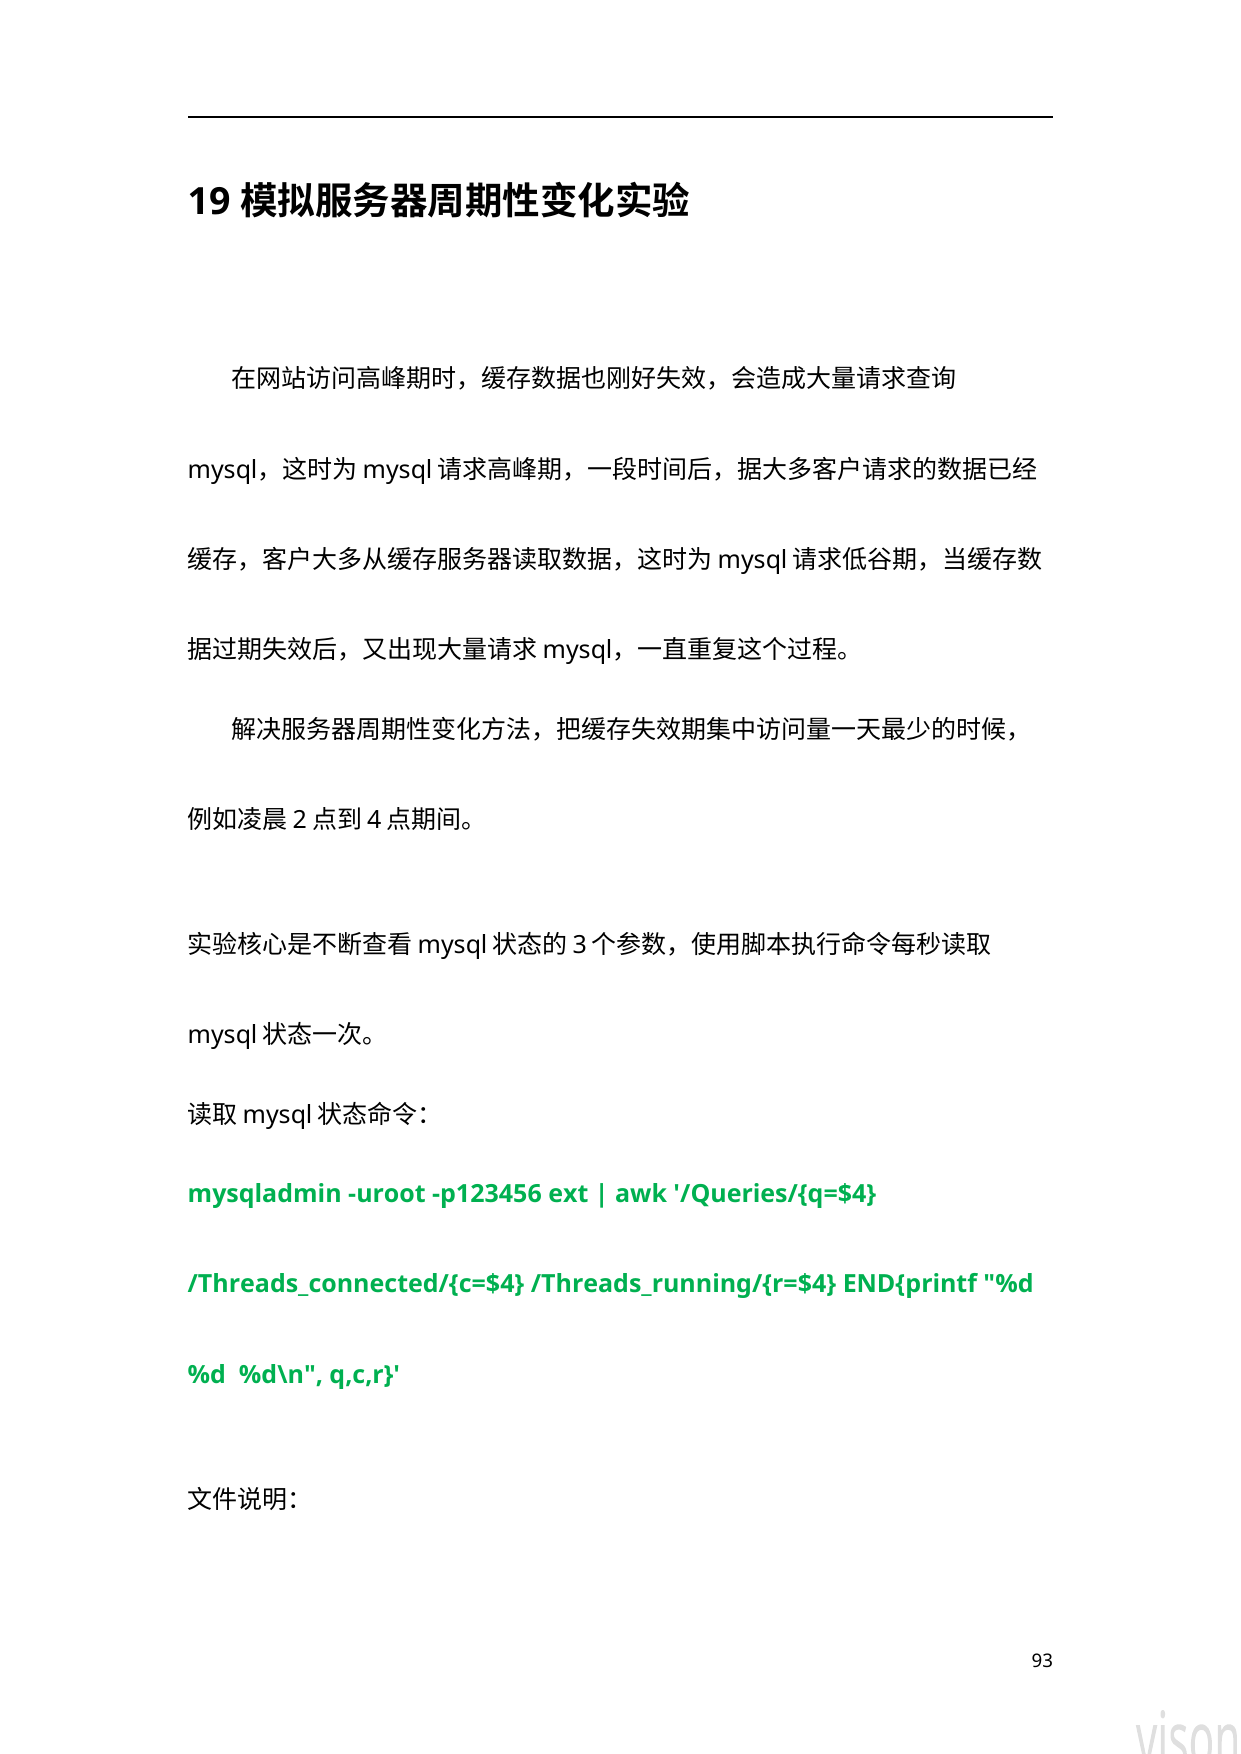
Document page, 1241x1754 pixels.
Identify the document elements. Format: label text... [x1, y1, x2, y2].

text mysqladmin -uroot -p123456 ext | awk '/Queries/{q=$4} /Threads_connected/{c=$4} /Threads_running/{r=$4} END{printf "%d %d %d\n", q,c,r}' [187, 1159, 1053, 1407]
text 解决服务器周期性变化方法，把缓存失效期集中访问量一天最少的时候，例如凌晨2点到4点期间。 [187, 694, 1053, 852]
text 在网站访问高峰期时，缓存数据也刚好失效，会造成大量请求查询mysql，这时为mysql请求高峰期，一段时间后，据大多客户请求的数据已经缓存，客户大多从缓存服务器读取数据，这时为mysql请求低谷期，当缓存数据过期失效后，又出现大量请求mysql，一直重复这个过程。 [187, 343, 1053, 682]
subtitle 19 模拟服务器周期性变化实验 [187, 164, 1053, 232]
text 实验核心是不断查看mysql状态的3个参数，使用脚本执行命令每秒读取mysql状态一次。 [187, 909, 1053, 1067]
text 文件说明： [187, 1463, 1053, 1531]
text 读取mysql状态命令： [187, 1079, 1053, 1147]
